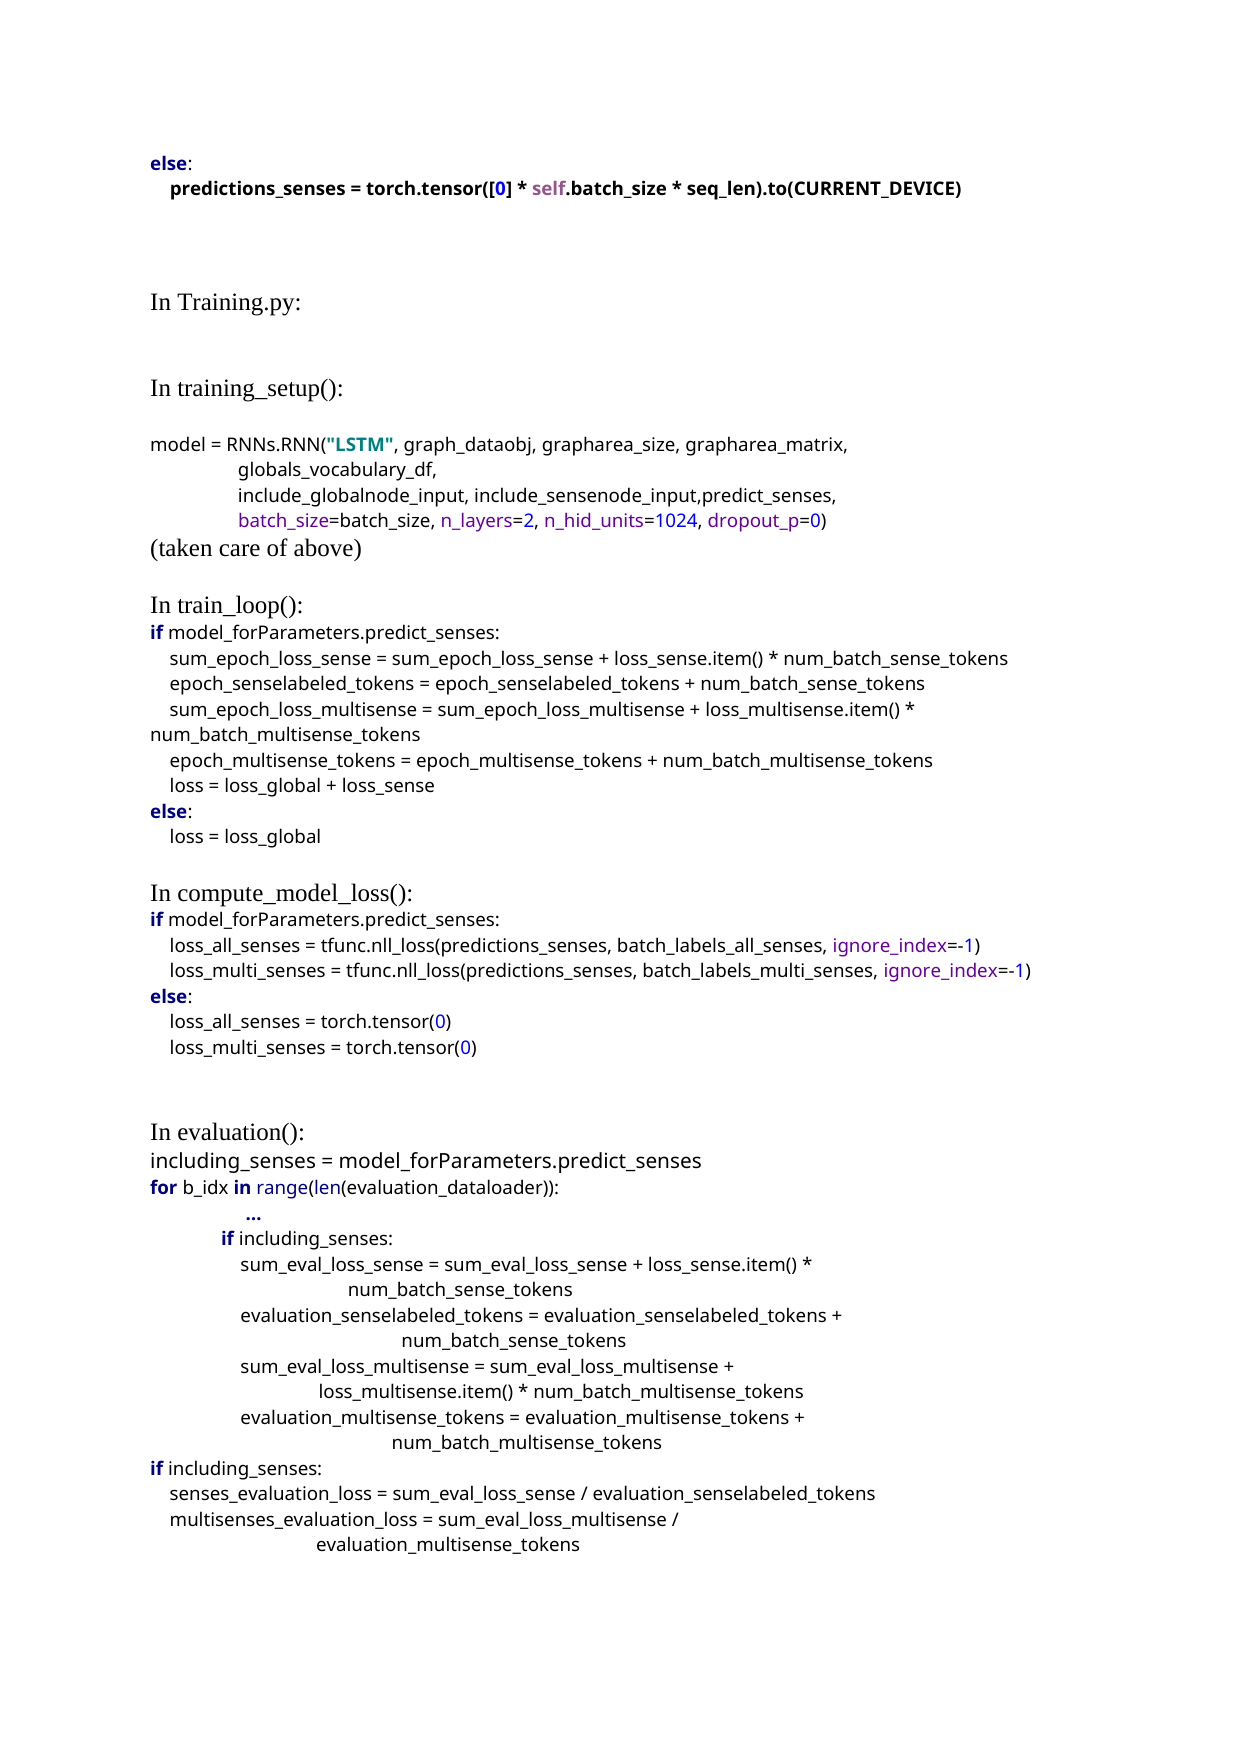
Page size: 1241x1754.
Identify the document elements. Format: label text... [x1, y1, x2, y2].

text including_senses = model_forParameters.predict_senses [150, 1146, 1090, 1174]
text In compute_model_loss(): [150, 878, 1090, 907]
text if including_senses: senses_evaluation_loss = sum_eval_loss_sense / evaluation_senselabeled_tokens multisenses_evaluation_loss = sum_eval_loss_multisense / evaluation_multisense_tokens [150, 1455, 1090, 1557]
text model = RNNs.RNN("LSTM", graph_dataobj, grapharea_size, grapharea_matrix, globals_vocabulary_df, include_globalnode_input, include_sensenode_input,predict_senses, batch_size=batch_size, n_layers=2, n_hid_units=1024, dropout_p=0) [150, 431, 1090, 533]
text … [150, 1200, 1090, 1225]
text if model_forParameters.predict_senses: loss_all_senses = tfunc.nll_loss(predictions_senses, batch_labels_all_senses, ignore_index=-1) loss_multi_senses = tfunc.nll_loss(predictions_senses, batch_labels_multi_senses, ignore_index=-1) else: loss_all_senses = torch.tensor(0) loss_multi_senses = torch.tensor(0) [150, 907, 1090, 1060]
text if including_senses: sum_eval_loss_sense = sum_eval_loss_sense + loss_sense.item() * num_batch_sense_tokens evaluation_senselabeled_tokens = evaluation_senselabeled_tokens + num_batch_sense_tokens sum_eval_loss_multisense = sum_eval_loss_multisense + loss_multisense.item() * num_batch_multisense_tokens evaluation_multisense_tokens = evaluation_multisense_tokens + num_batch_multisense_tokens [221, 1225, 1090, 1455]
text In training_setup(): [150, 373, 1090, 402]
text else: loss = loss_global [150, 798, 1090, 849]
text In evaluation(): [150, 1117, 1090, 1146]
text if model_forParameters.predict_senses: sum_epoch_loss_sense = sum_epoch_loss_sense + loss_sense.item() * num_batch_sense_tokens epoch_senselabeled_tokens = epoch_senselabeled_tokens + num_batch_sense_tokens sum_epoch_loss_multisense = sum_epoch_loss_multisense + loss_multisense.item() * num_batch_multisense_tokens epoch_multisense_tokens = epoch_multisense_tokens + num_batch_multisense_tokens loss = loss_global + loss_sense [150, 619, 1090, 798]
text (taken care of above) [150, 533, 1090, 562]
text In Training.py: [150, 287, 1090, 316]
text for b_idx in range(len(evaluation_dataloader)): [150, 1174, 1090, 1200]
text In train_loop(): [150, 591, 1090, 619]
